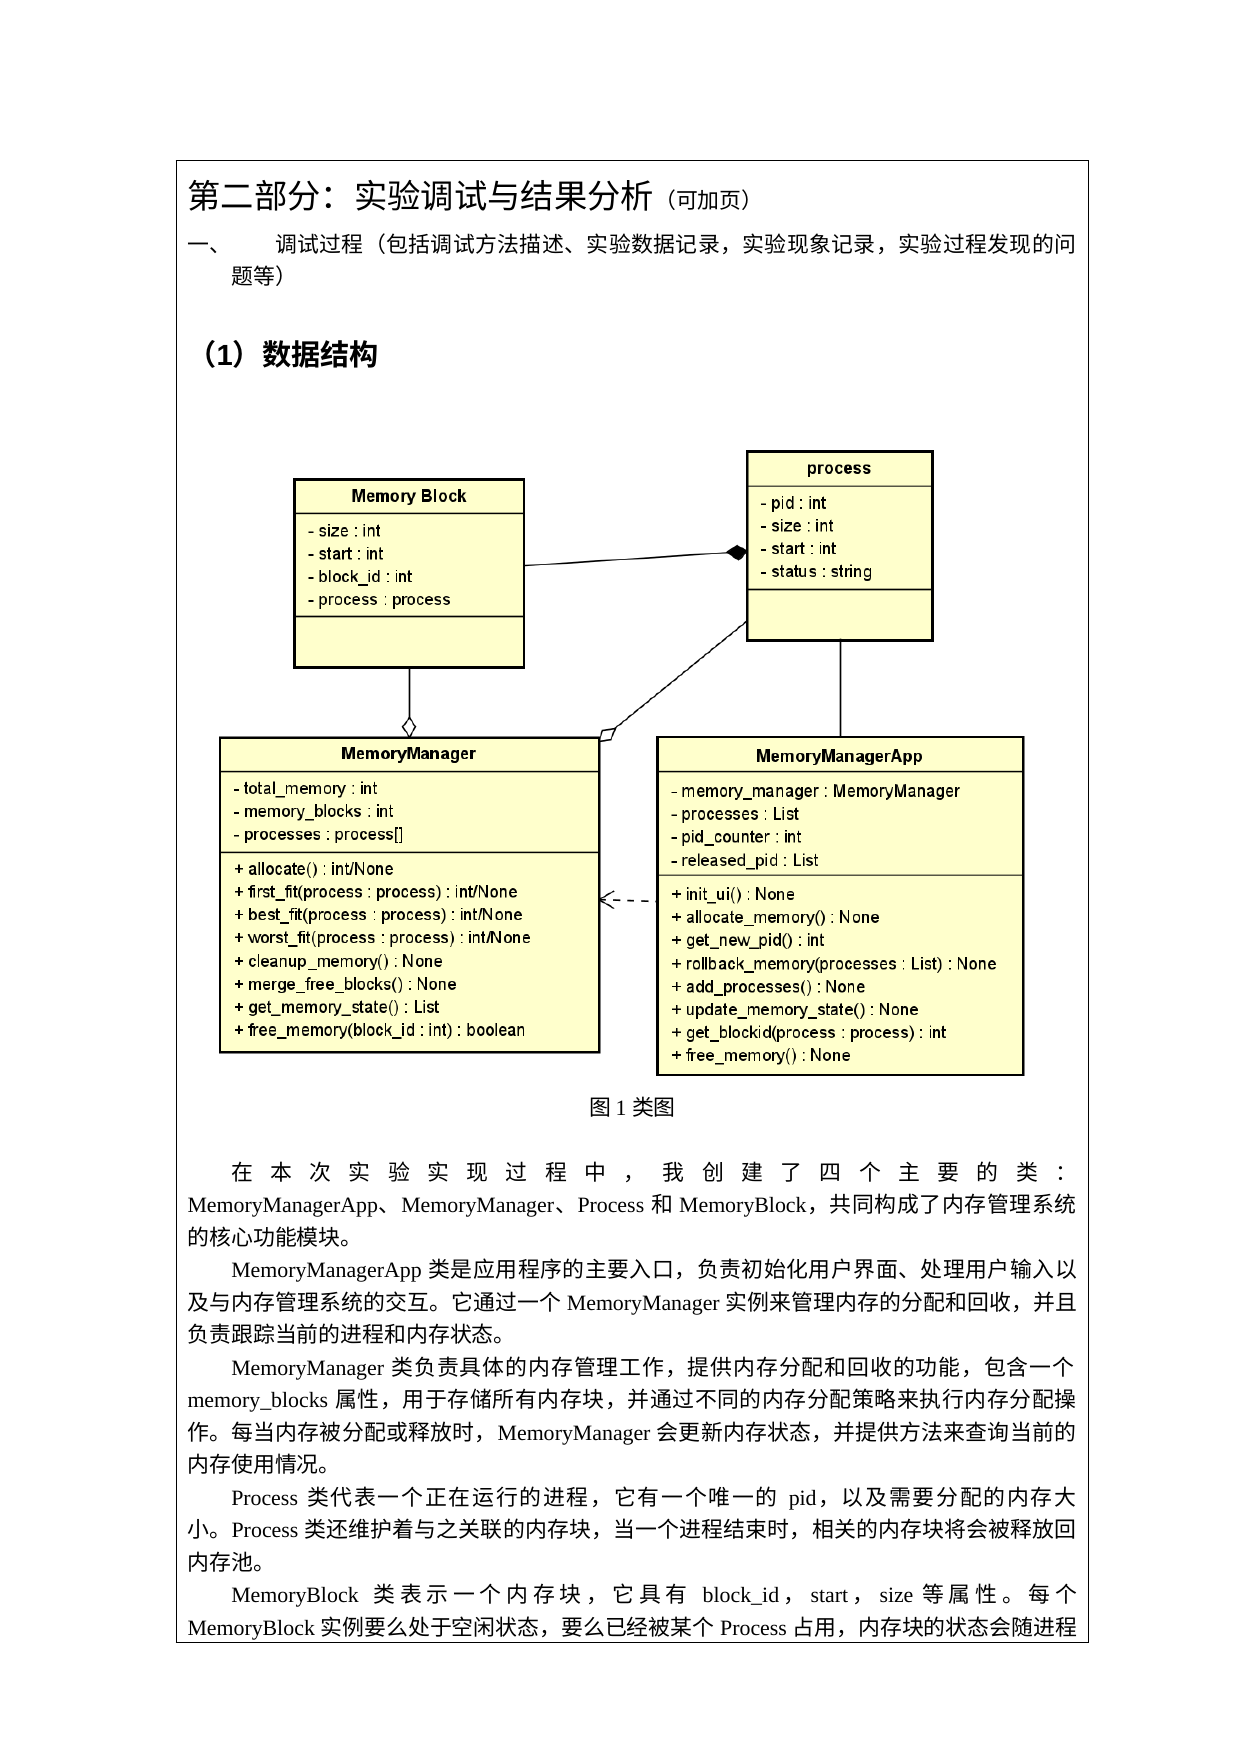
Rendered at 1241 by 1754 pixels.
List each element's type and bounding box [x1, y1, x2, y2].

table_header [177, 161, 1088, 1642]
picture [187, 439, 1052, 1081]
